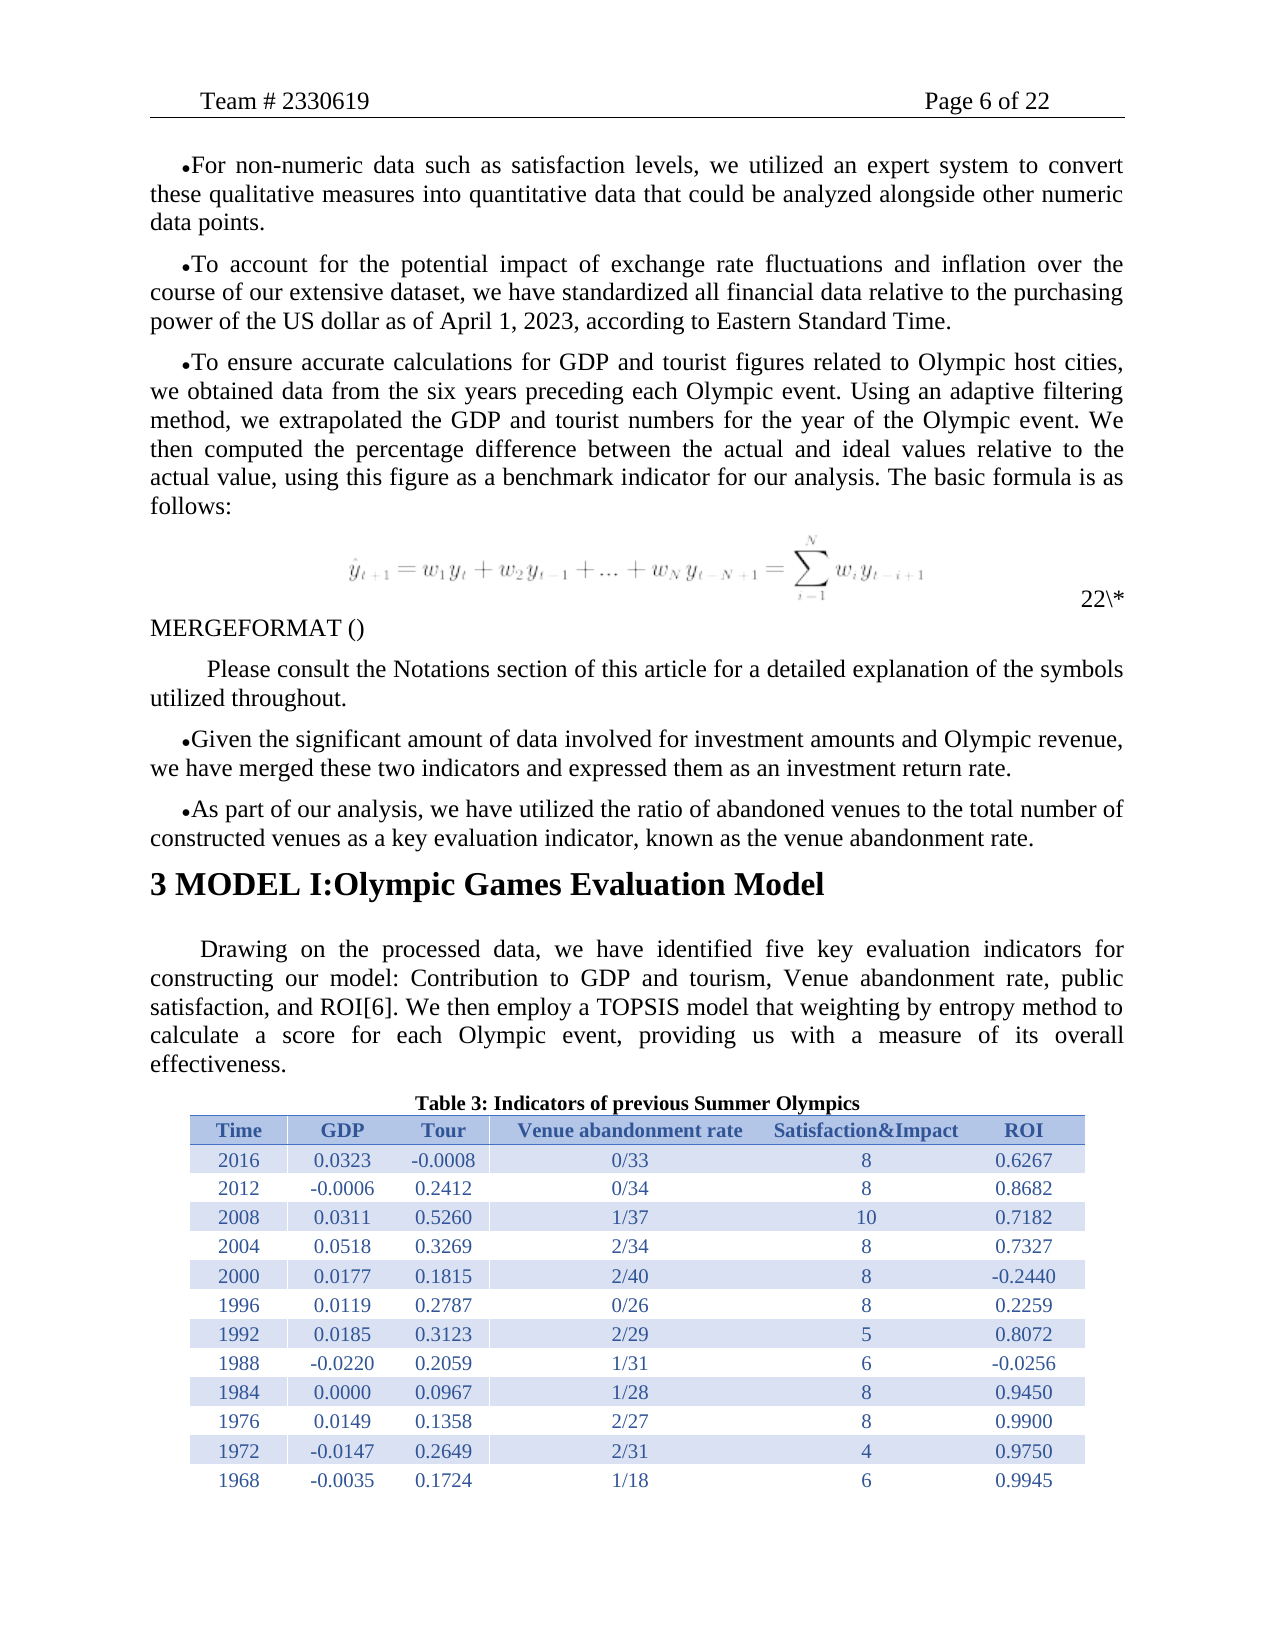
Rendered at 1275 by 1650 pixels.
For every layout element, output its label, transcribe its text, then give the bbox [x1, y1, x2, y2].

text Please consult the Notations section of this article for a detailed explanation of the symbols utilized throughout. [150, 654, 1125, 712]
table_cell 2/27 [490, 1406, 770, 1435]
table_cell 2/34 [490, 1231, 770, 1260]
table_cell 0.2649 [397, 1435, 489, 1464]
table_cell 1972 [190, 1435, 287, 1464]
table_cell 10 [770, 1202, 962, 1231]
table_cell 4 [770, 1435, 962, 1464]
table_cell 1996 [190, 1290, 287, 1319]
table_cell 0.0119 [288, 1290, 397, 1319]
table_cell 0.0323 [288, 1145, 397, 1173]
table_cell 1988 [190, 1348, 287, 1377]
table_cell 0.8682 [962, 1173, 1085, 1202]
table_cell 0.0518 [288, 1231, 397, 1260]
table_cell 0.1815 [397, 1260, 489, 1289]
table_cell 0/33 [490, 1145, 770, 1173]
table_cell 1992 [190, 1319, 287, 1348]
table_cell 0.0000 [288, 1377, 397, 1406]
table_cell 6 [770, 1348, 962, 1377]
table_cell 8 [770, 1173, 962, 1202]
text ●To account for the potential impact of exchange rate fluctuations and inflation over the course of our extensive dataset, we have standardized all financial data relative to the purchasing power of the US dollar as of April 1, 2023, according to Eastern Standard Time. [150, 249, 1125, 335]
table_header Satisfaction&Impact [770, 1116, 962, 1144]
table_cell 0.2059 [397, 1348, 489, 1377]
text ●Given the significant amount of data involved for investment amounts and Olympic revenue, we have merged these two indicators and expressed them as an investment return rate. [150, 724, 1125, 782]
table_cell 1976 [190, 1406, 287, 1435]
table_cell 1984 [190, 1377, 287, 1406]
table_header Time [190, 1116, 287, 1144]
table_cell 1/18 [490, 1465, 770, 1494]
table_cell 0/34 [490, 1173, 770, 1202]
text ●To ensure accurate calculations for GDP and tourist figures related to Olympic host cities, we obtained data from the six years preceding each Olympic event. Using an adaptive filtering method, we extrapolated the GDP and tourist numbers for the year of the Olympic event. We then computed the percentage difference between the actual and ideal values relative to the actual value, using this figure as a benchmark indicator for our analysis. The basic formula is as follows: [150, 347, 1125, 520]
table_cell 8 [770, 1145, 962, 1173]
table_cell 1968 [190, 1465, 287, 1494]
table_cell 1/28 [490, 1377, 770, 1406]
table_cell 2/40 [490, 1260, 770, 1289]
table_header Tour [397, 1116, 489, 1144]
table_cell -0.0006 [288, 1173, 397, 1202]
table_cell 0.2412 [397, 1173, 489, 1202]
table_cell 0.2787 [397, 1290, 489, 1319]
table_cell 6 [770, 1465, 962, 1494]
table_cell 8 [770, 1260, 962, 1289]
table_cell 0.1358 [397, 1406, 489, 1435]
text ●For non-numeric data such as satisfaction levels, we utilized an expert system to convert these qualitative measures into quantitative data that could be analyzed alongside other numeric data points. [150, 150, 1125, 236]
table_cell 8 [770, 1290, 962, 1319]
table_cell 1/37 [490, 1202, 770, 1231]
table_cell 0.6267 [962, 1145, 1085, 1173]
table_cell 8 [770, 1406, 962, 1435]
table_cell 2004 [190, 1231, 287, 1260]
text ●As part of our analysis, we have utilized the ratio of abandoned venues to the total number of constructed venues as a key evaluation indicator, known as the venue abandonment rate. [150, 794, 1125, 852]
table_cell 2/29 [490, 1319, 770, 1348]
table_cell 0.9945 [962, 1465, 1085, 1494]
table_cell 0.9900 [962, 1406, 1085, 1435]
table_cell 0.0967 [397, 1377, 489, 1406]
subtitle MODEL I:Olympic Games Evaluation Model [150, 864, 1125, 902]
table_header ROI [962, 1116, 1085, 1144]
table_cell 0.8072 [962, 1319, 1085, 1348]
table_cell -0.0035 [288, 1465, 397, 1494]
table_header GDP [288, 1116, 397, 1144]
table_cell 2016 [190, 1145, 287, 1173]
table_cell 0.1724 [397, 1465, 489, 1494]
table_header Venue abandonment rate [490, 1116, 770, 1144]
table_cell 0.3123 [397, 1319, 489, 1348]
table_cell 1/31 [490, 1348, 770, 1377]
table_cell 0.5260 [397, 1202, 489, 1231]
table_cell -0.0220 [288, 1348, 397, 1377]
table_cell 0.0185 [288, 1319, 397, 1348]
table_cell -0.0008 [397, 1145, 489, 1173]
table_cell 0.0177 [288, 1260, 397, 1289]
table_cell -0.0147 [288, 1435, 397, 1464]
table_cell 0.0149 [288, 1406, 397, 1435]
table_cell 2008 [190, 1202, 287, 1231]
table_cell 0.9450 [962, 1377, 1085, 1406]
table_cell 0.0311 [288, 1202, 397, 1231]
table_cell 0.2259 [962, 1290, 1085, 1319]
table_cell 0.3269 [397, 1231, 489, 1260]
table_cell 5 [770, 1319, 962, 1348]
table_cell 2012 [190, 1173, 287, 1202]
table_cell 2000 [190, 1260, 287, 1289]
table_cell 8 [770, 1377, 962, 1406]
table_cell 0.9750 [962, 1435, 1085, 1464]
table_cell -0.2440 [962, 1260, 1085, 1289]
table_cell 2/31 [490, 1435, 770, 1464]
table_cell 0.7327 [962, 1231, 1085, 1260]
text Drawing on the processed data, we have identified five key evaluation indicators for constructing our model: Contribution to GDP and tourism, Venue abandonment rate, public satisfaction, and ROI[6]. We then employ a TOPSIS model that weighting by entropy method to calculate a score for each Olympic event, providing us with a measure of its overall effectiveness. [150, 934, 1125, 1078]
table_cell 8 [770, 1231, 962, 1260]
table_cell -0.0256 [962, 1348, 1085, 1377]
table_cell 0.7182 [962, 1202, 1085, 1231]
table_cell 0/26 [490, 1290, 770, 1319]
